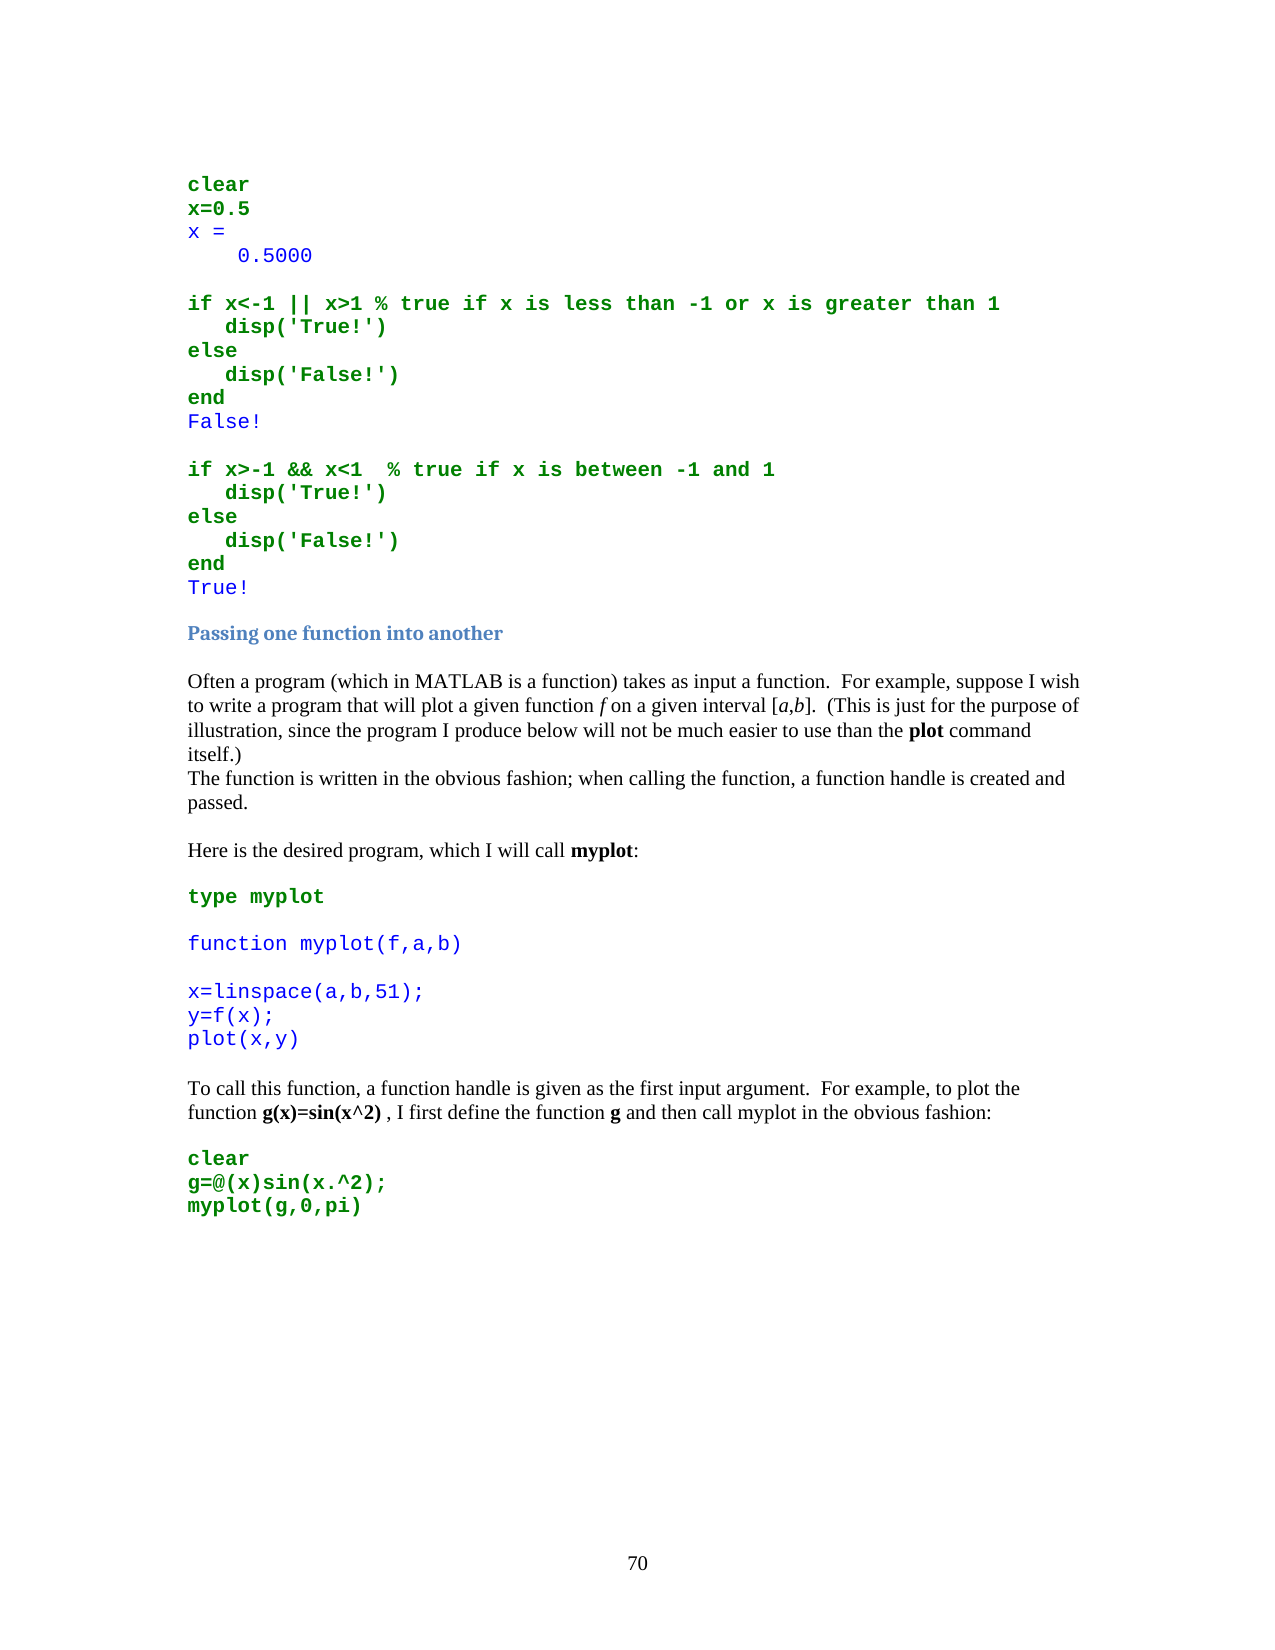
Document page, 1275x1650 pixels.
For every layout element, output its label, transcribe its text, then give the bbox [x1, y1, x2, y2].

text x=linspace(a,b,51); [187, 981, 1087, 1004]
text disp('False!') [187, 529, 1087, 553]
text if x>-1 && x<1 % true if x is between -1 and 1 [187, 459, 1087, 482]
text Often a program (which in MATLAB is a function) takes as input a function. For example, suppose I wish to write a program that will plot a given function f on a given interval [a,b]. (This is just for the purpose of illustration, since the program I produce below will not be much easier to use than the plot command itself.) [187, 669, 1087, 766]
text type myplot [187, 886, 1087, 909]
text x = [187, 221, 1087, 245]
text else [187, 340, 1087, 364]
text x=0.5 [187, 198, 1087, 221]
text end [187, 387, 1087, 411]
text else [187, 506, 1087, 529]
text disp('True!') [187, 482, 1087, 506]
text The function is written in the obvious fashion; when calling the function, a function handle is created and passed. [187, 766, 1087, 814]
text myplot(g,0,pi) [187, 1195, 1087, 1219]
text True! [187, 577, 1087, 601]
text g=@(x)sin(x.^2); [187, 1172, 1087, 1195]
text end [187, 553, 1087, 577]
text False! [187, 411, 1087, 434]
text if x<-1 || x>1 % true if x is less than -1 or x is greater than 1 [187, 293, 1087, 316]
text To call this function, a function handle is given as the first input argument. For example, to plot the function g(x)=sin(x^2) , I first define the function g and then call myplot in the obvious fashion: [187, 1076, 1087, 1124]
text y=f(x); [187, 1004, 1087, 1028]
text disp('True!') [187, 316, 1087, 340]
text disp('False!') [187, 364, 1087, 387]
text Here is the desired program, which I will call myplot: [187, 838, 1087, 862]
text 0.5000 [187, 245, 1087, 269]
text clear [187, 1148, 1087, 1172]
text plot(x,y) [187, 1028, 1087, 1052]
text clear [187, 174, 1087, 198]
text function myplot(f,a,b) [187, 933, 1087, 957]
subtitle Passing one function into another [187, 621, 1087, 645]
